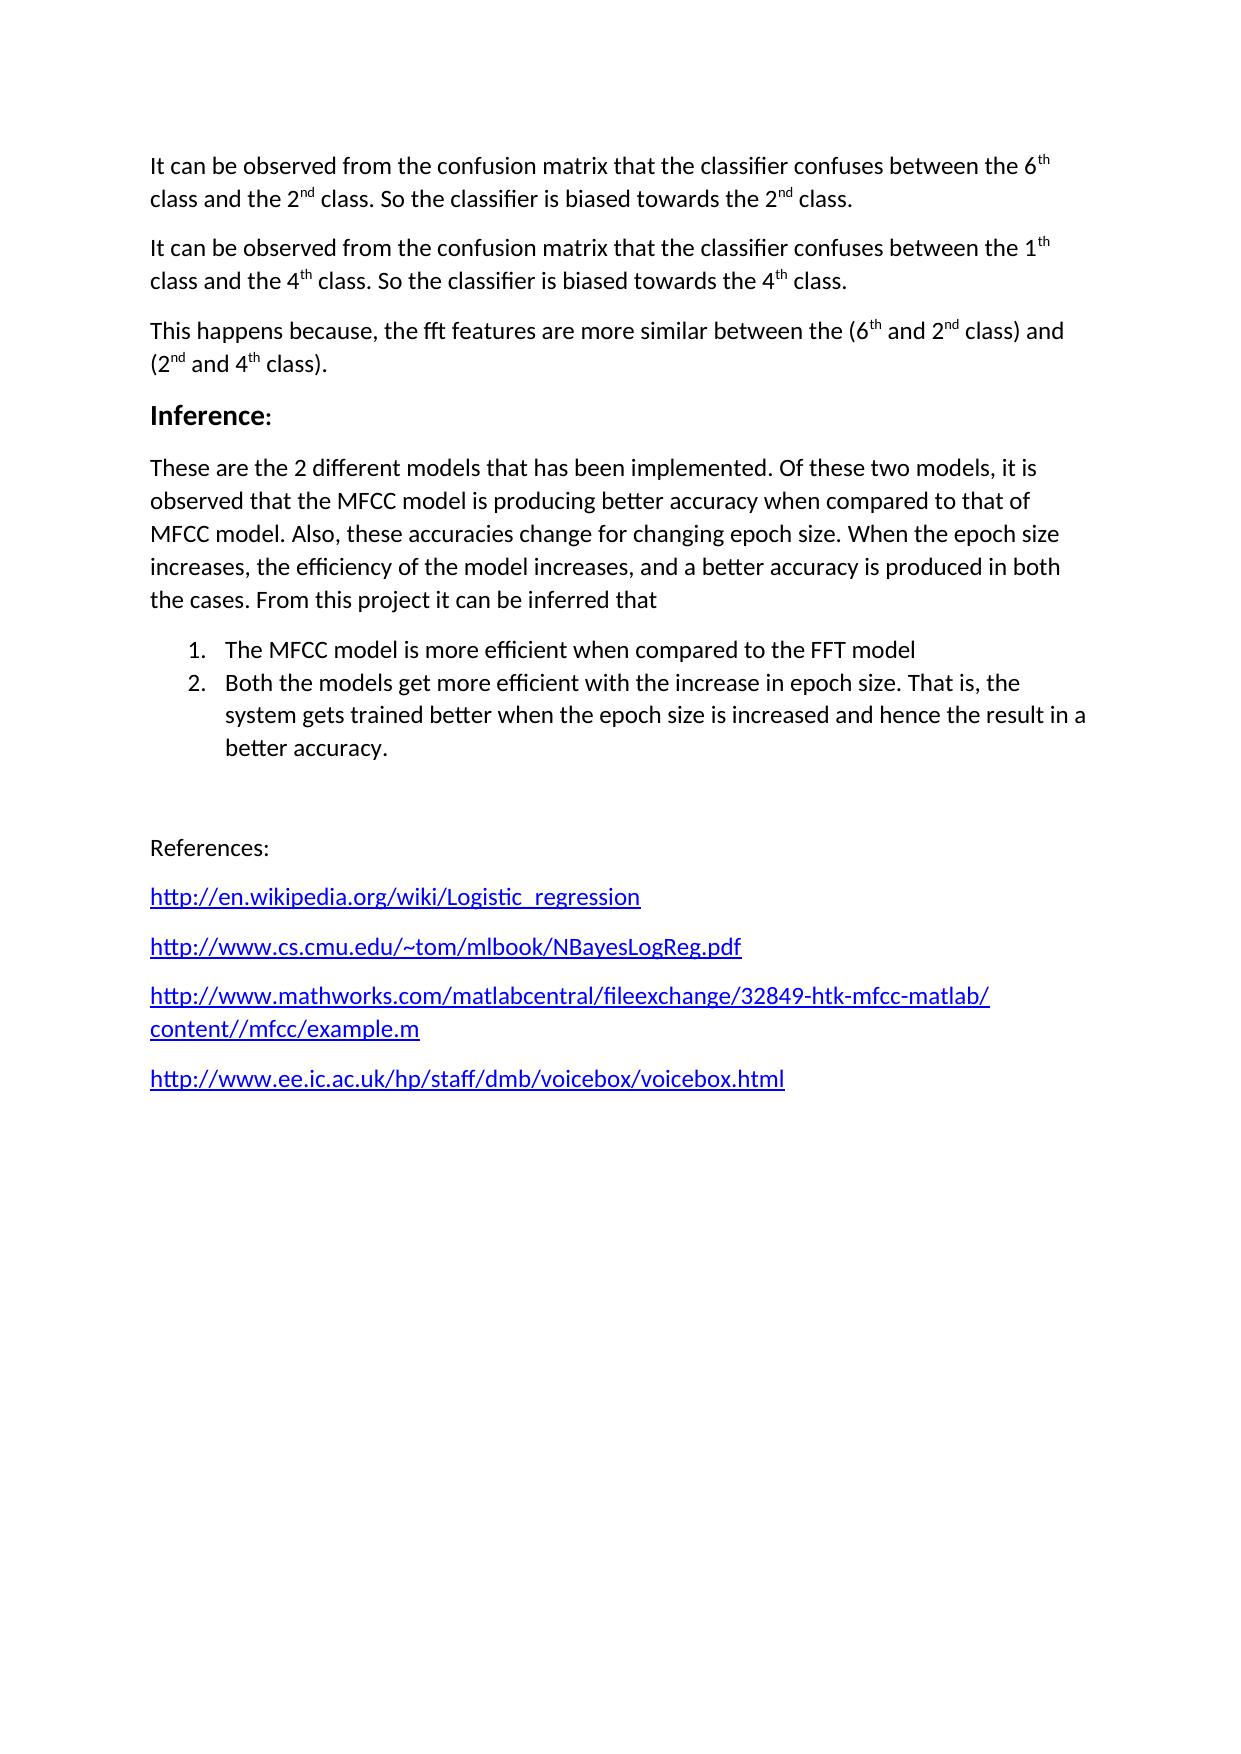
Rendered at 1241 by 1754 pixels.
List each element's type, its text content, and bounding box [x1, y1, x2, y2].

list Both the models get more efficient with the increase in epoch size. That is, the system gets trained better when the epoch size is increased and hence the result in a better accuracy. [187, 667, 1090, 763]
text Inference: [150, 397, 1090, 433]
text http://en.wikipedia.org/wiki/Logistic_regression [150, 881, 1090, 912]
text http://www.cs.cmu.edu/~tom/mlbook/NBayesLogReg.pdf [150, 931, 1090, 961]
list The MFCC model is more efficient when compared to the FFT model [187, 634, 1090, 664]
text http://www.mathworks.com/matlabcentral/fileexchange/32849-htk-mfcc-matlab/content//mfcc/example.m [150, 981, 1090, 1044]
text References: [150, 832, 1090, 862]
text These are the 2 different models that has been implemented. Of these two models, it is observed that the MFCC model is producing better accuracy when compared to that of MFCC model. Also, these accuracies change for changing epoch size. When the epoch size increases, the efficiency of the model increases, and a better accuracy is produced in both the cases. From this project it can be inferred that [150, 453, 1090, 615]
text It can be observed from the confusion matrix that the classifier confuses between the 6th class and the 2nd class. So the classifier is biased towards the 2nd class. [150, 150, 1090, 213]
text http://www.ee.ic.ac.uk/hp/staff/dmb/voicebox/voicebox.html [150, 1063, 1090, 1093]
text It can be observed from the confusion matrix that the classifier confuses between the 1th class and the 4th class. So the classifier is biased towards the 4th class. [150, 232, 1090, 296]
text This happens because, the fft features are more similar between the (6th and 2nd class) and (2nd and 4th class). [150, 315, 1090, 378]
